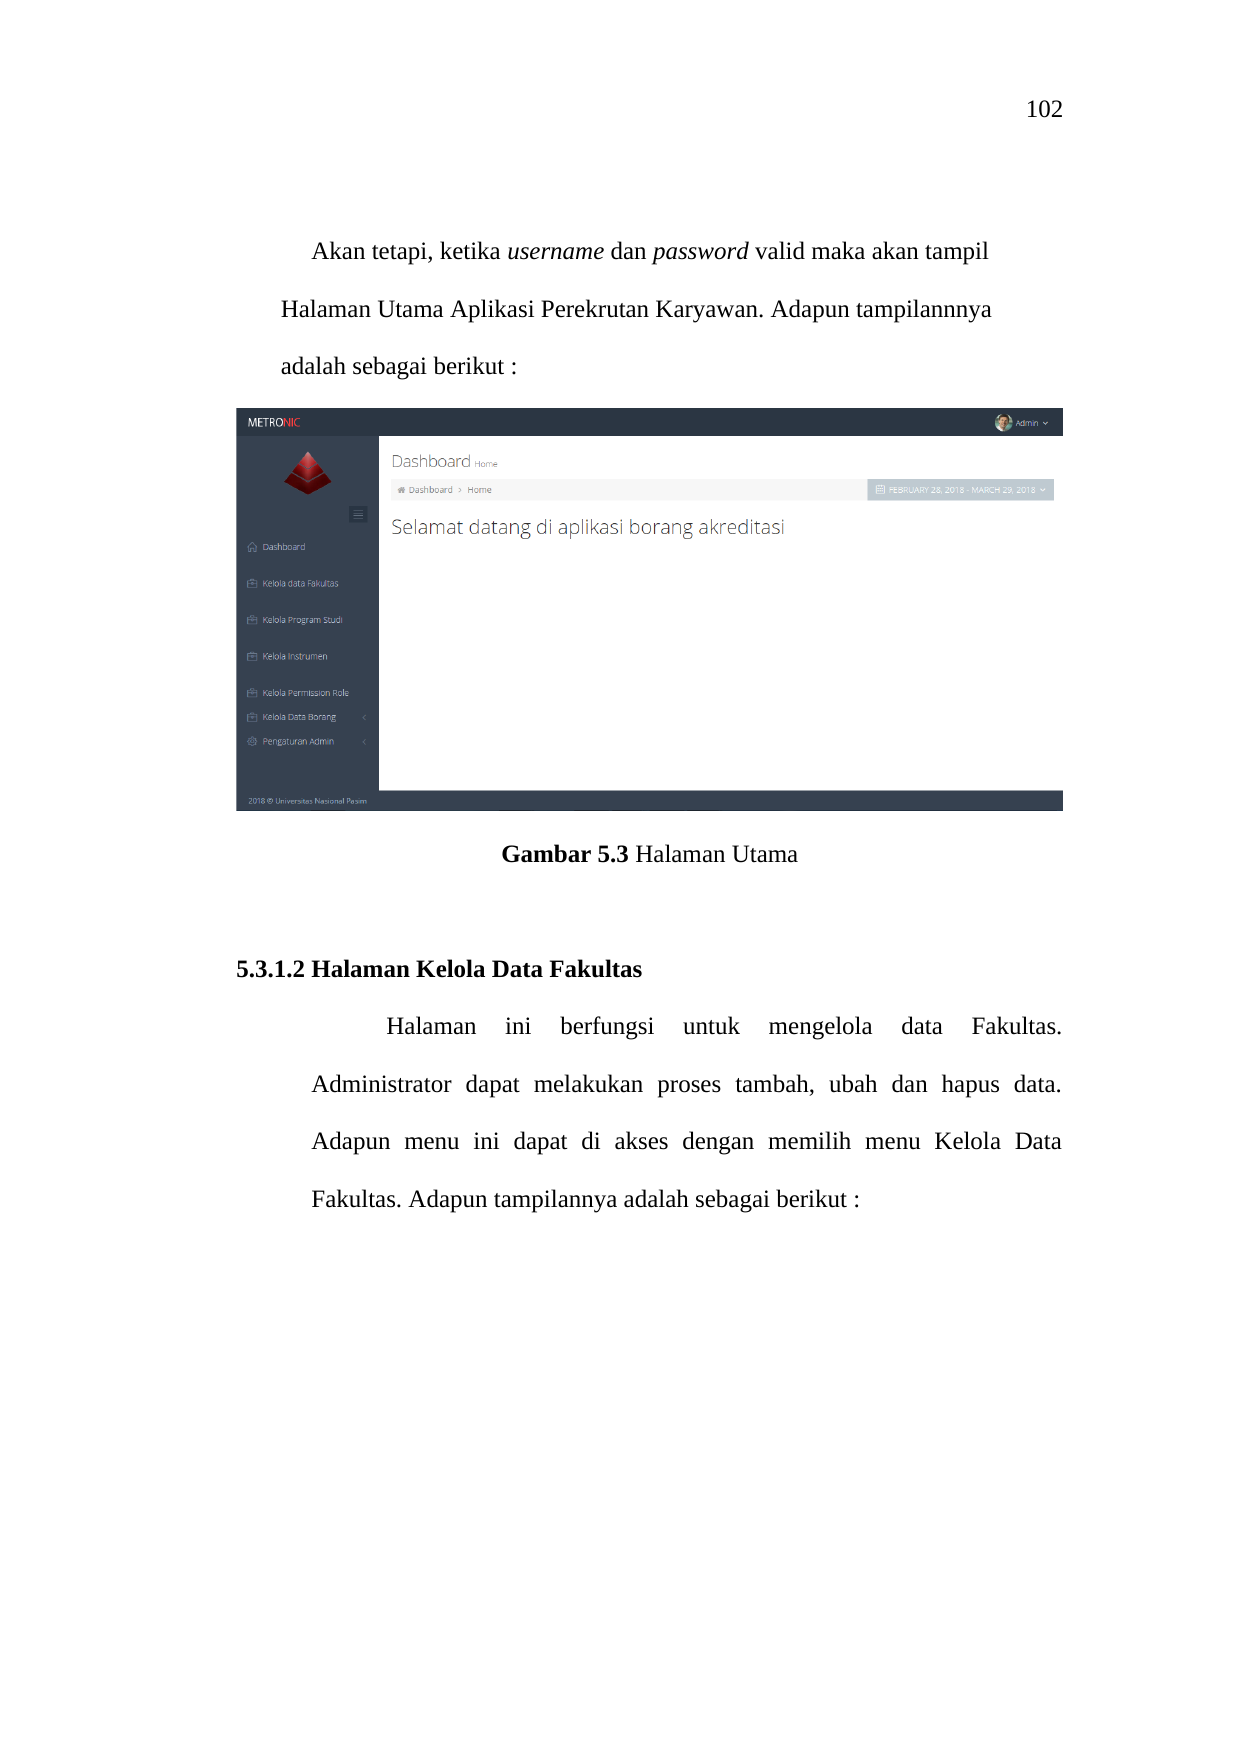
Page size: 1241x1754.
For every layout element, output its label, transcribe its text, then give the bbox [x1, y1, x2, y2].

list Halaman ini berfungsi untuk mengelola data Fakultas. Administrator dapat melakukan proses tambah, ubah dan hapus data. Adapun menu ini dapat di akses dengan memilih menu Kelola Data Fakultas. Adapun tampilannya adalah sebagai berikut : [311, 1011, 1063, 1213]
text 5.3.1.2 Halaman Kelola Data Fakultas [236, 954, 1063, 983]
text Akan tetapi, ketika username dan password valid maka akan tampil Halaman Utama Aplikasi Perekrutan Karyawan. Adapun tampilannnya adalah sebagai berikut : [281, 236, 1063, 380]
picture [236, 408, 1063, 811]
text Gambar 5.3 Halaman Utama [236, 839, 1063, 868]
